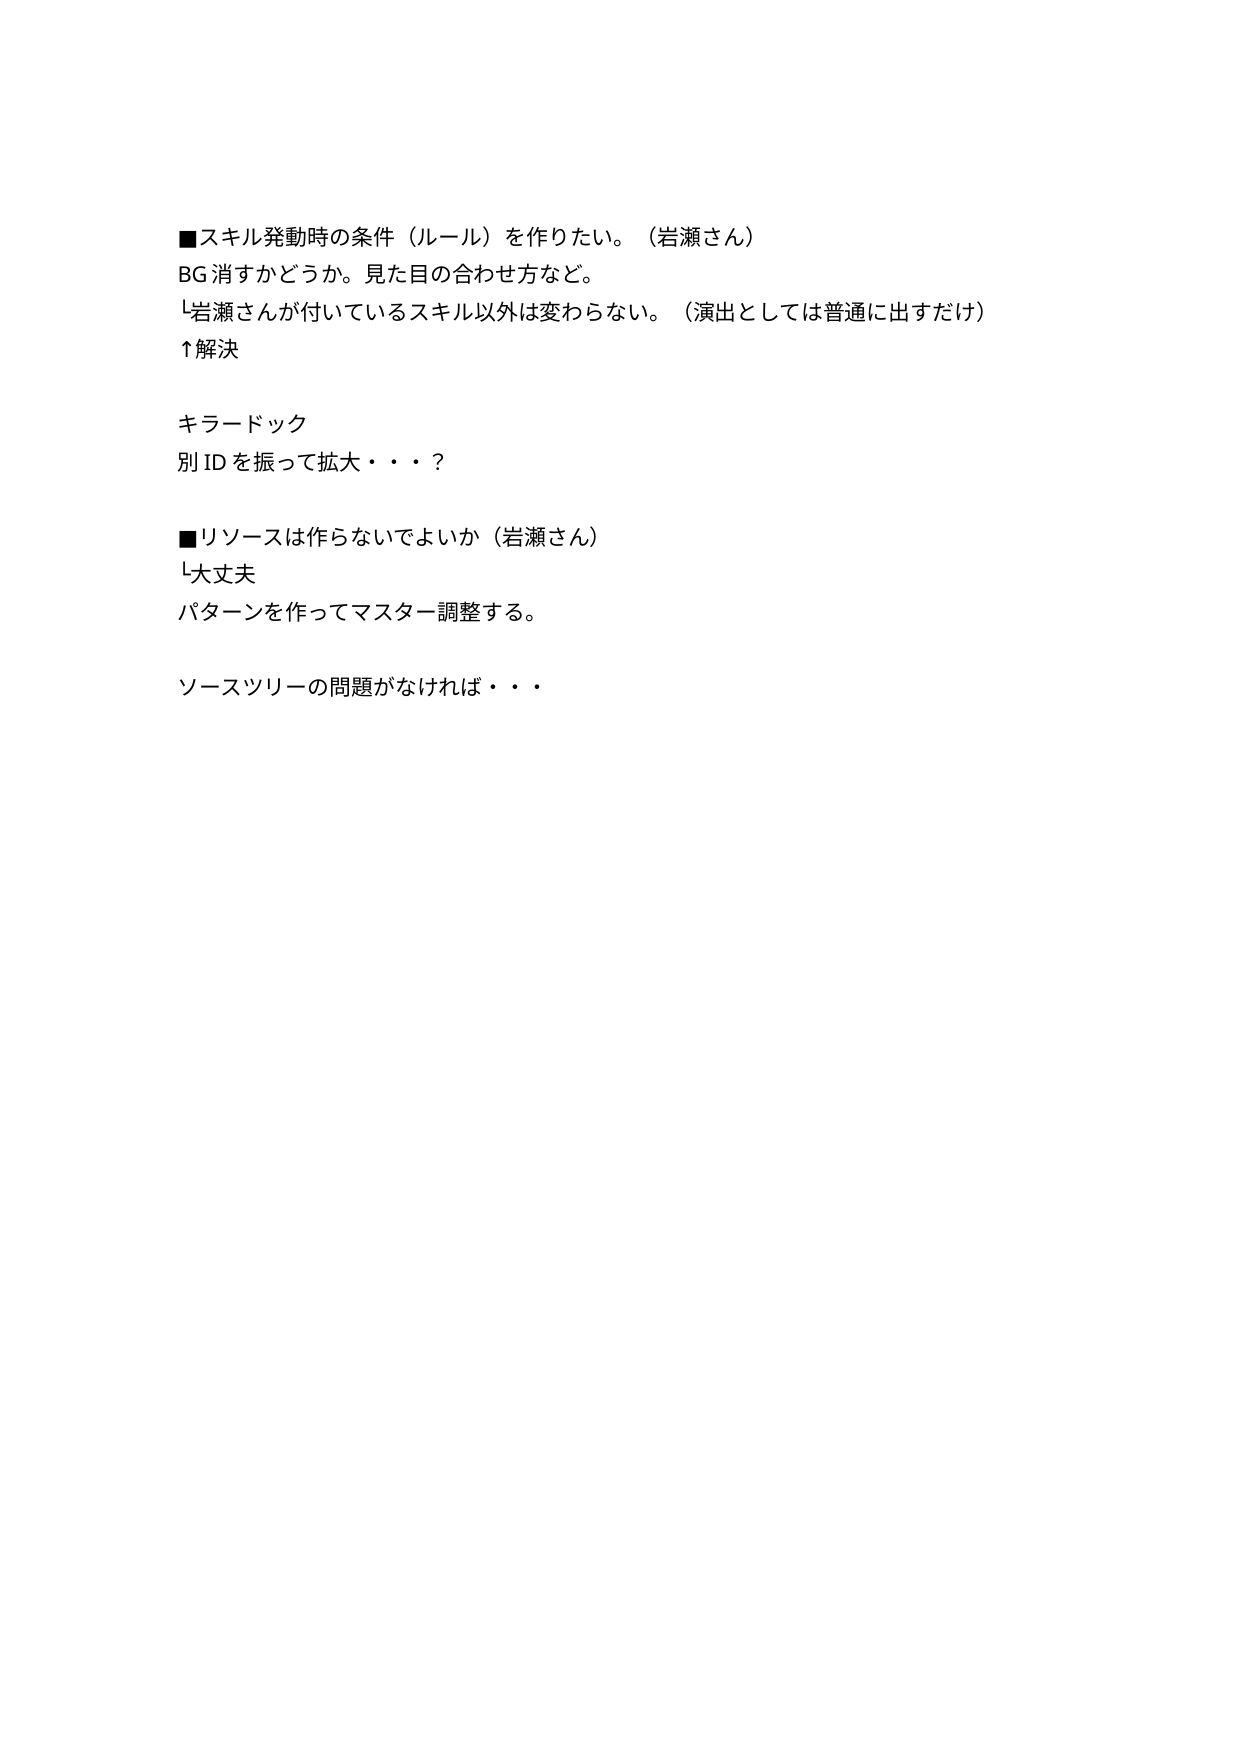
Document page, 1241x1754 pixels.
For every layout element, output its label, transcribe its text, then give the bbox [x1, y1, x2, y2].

text ■スキル発動時の条件（ルール）を作りたい。（岩瀬さん） [177, 217, 1063, 254]
text └大丈夫 [177, 554, 1063, 592]
text ↑解決 [177, 329, 1063, 367]
text └岩瀬さんが付いているスキル以外は変わらない。（演出としては普通に出すだけ） [177, 292, 1063, 329]
text BG消すかどうか。見た目の合わせ方など。 [177, 254, 1063, 292]
text ソースツリーの問題がなければ・・・ [177, 667, 1063, 704]
text パターンを作ってマスター調整する。 [177, 592, 1063, 629]
text 別IDを振って拡大・・・？ [177, 442, 1063, 479]
text ■リソースは作らないでよいか（岩瀬さん） [177, 517, 1063, 554]
text キラードック [177, 404, 1063, 442]
